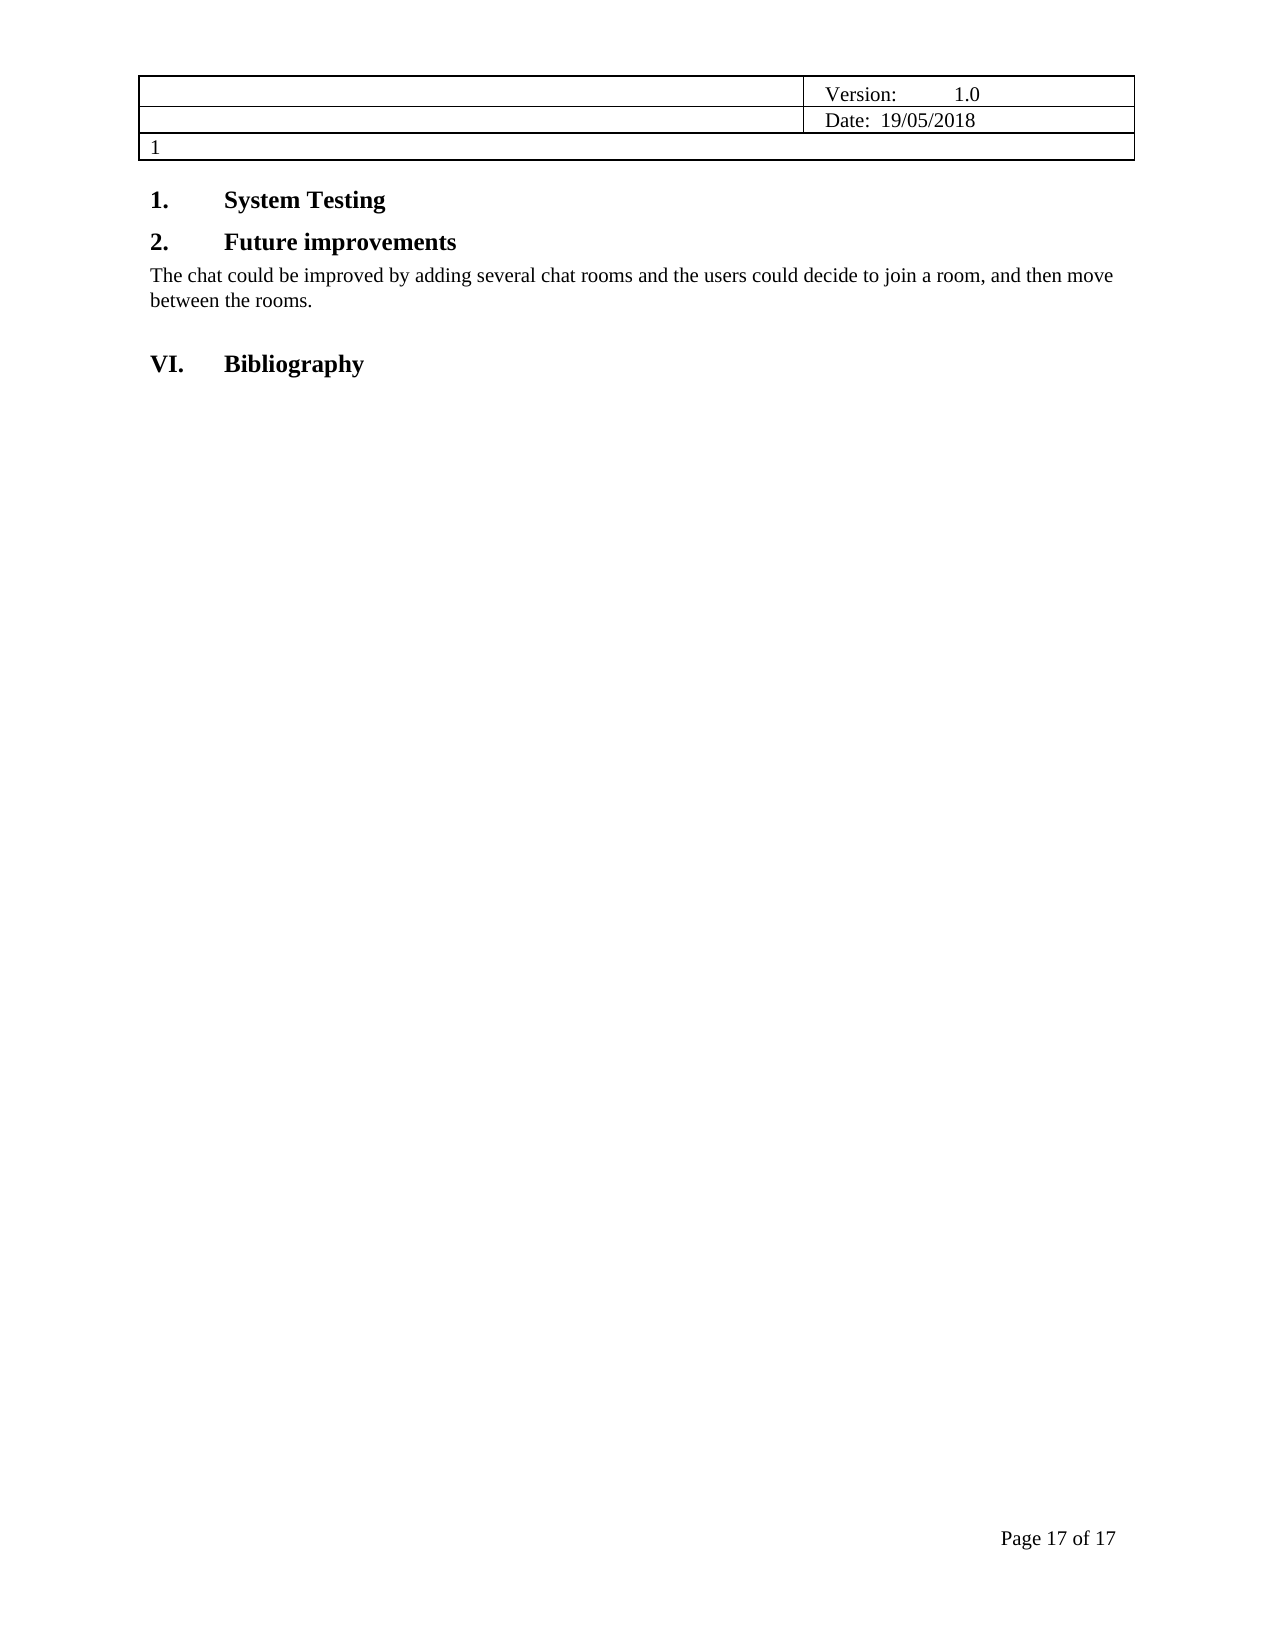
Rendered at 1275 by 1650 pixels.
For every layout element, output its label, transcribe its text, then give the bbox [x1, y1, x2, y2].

subtitle System Testing [150, 185, 1125, 214]
subtitle Bibliography [150, 349, 1125, 378]
subtitle Future improvements [150, 227, 1125, 255]
text The chat could be improved by adding several chat rooms and the users could decide to join a room, and then move between the rooms. [150, 262, 1125, 312]
